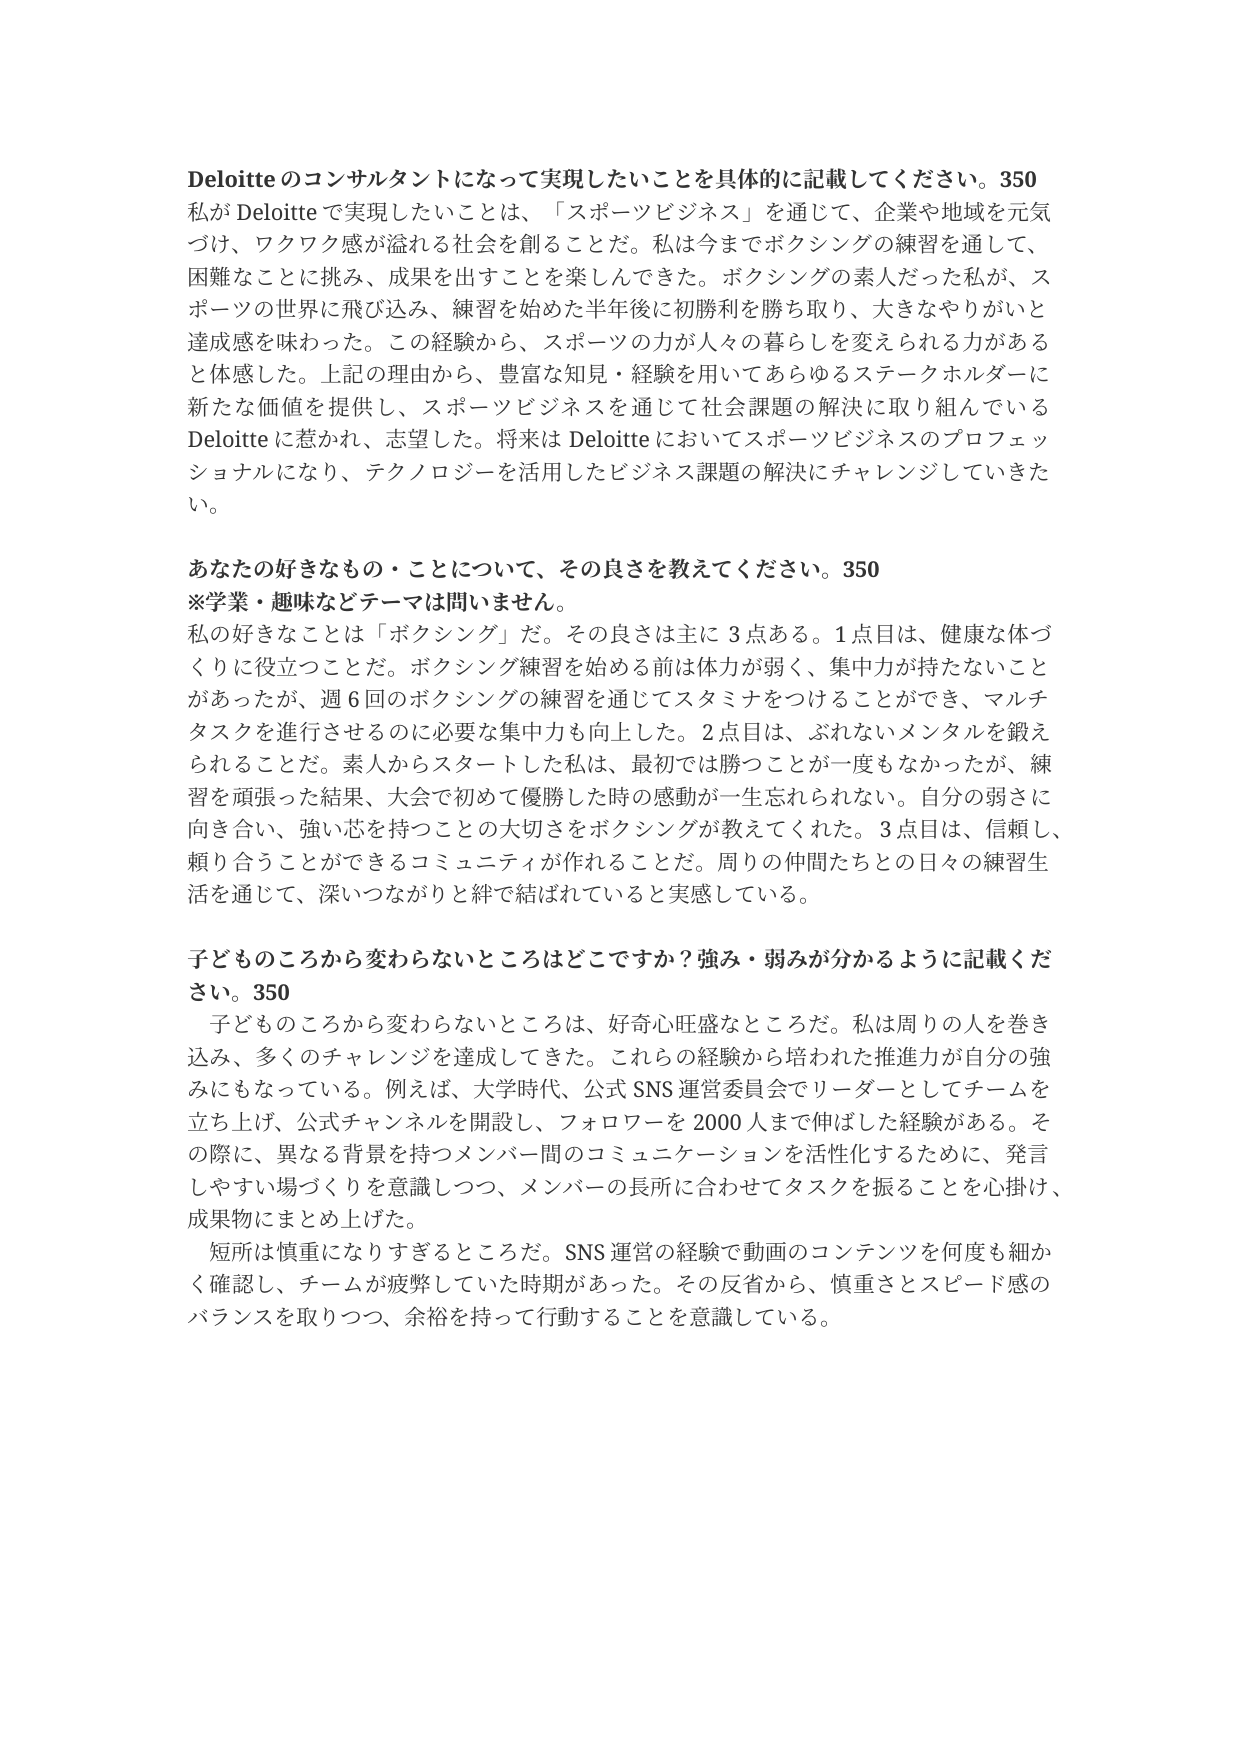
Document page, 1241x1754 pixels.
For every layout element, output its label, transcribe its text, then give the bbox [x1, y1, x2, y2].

text 子どものころから変わらないところはどこですか？強み・弱みが分かるように記載ください。350 [187, 942, 1053, 1007]
text 短所は慎重になりすぎるところだ。SNS運営の経験で動画のコンテンツを何度も細かく確認し、チームが疲弊していた時期があった。その反省から、慎重さとスピード感のバランスを取りつつ、余裕を持って行動することを意識している。 [187, 1234, 1053, 1332]
text 子どものころから変わらないところは、好奇心旺盛なところだ。私は周りの人を巻き込み、多くのチャレンジを達成してきた。これらの経験から培われた推進力が自分の強みにもなっている。例えば、大学時代、公式SNS運営委員会でリーダーとしてチームを立ち上げ、公式チャンネルを開設し、フォロワーを2000人まで伸ばした経験がある。その際に、異なる背景を持つメンバー間のコミュニケーションを活性化するために、発言しやすい場づくりを意識しつつ、メンバーの長所に合わせてタスクを振ることを心掛け、成果物にまとめ上げた。 [187, 1007, 1053, 1234]
text あなたの好きなもの・ことについて、その良さを教えてください。350 ※学業・趣味などテーマは問いません。 [187, 552, 1053, 617]
text Deloitteのコンサルタントになって実現したいことを具体的に記載してください。350 [187, 162, 1053, 194]
text 私の好きなことは「ボクシング」だ。その良さは主に3点ある。1点目は、健康な体づくりに役立つことだ。ボクシング練習を始める前は体力が弱く、集中力が持たないことがあったが、週6回のボクシングの練習を通じてスタミナをつけることができ、マルチタスクを進行させるのに必要な集中力も向上した。2点目は、ぶれないメンタルを鍛えられることだ。素人からスタートした私は、最初では勝つことが一度もなかったが、練習を頑張った結果、大会で初めて優勝した時の感動が一生忘れられない。自分の弱さに向き合い、強い芯を持つことの大切さをボクシングが教えてくれた。3点目は、信頼し、頼り合うことができるコミュニティが作れることだ。周りの仲間たちとの日々の練習生活を通じて、深いつながりと絆で結ばれていると実感している。 [187, 617, 1053, 909]
text 私がDeloitteで実現したいことは、「スポーツビジネス」を通じて、企業や地域を元気づけ、ワクワク感が溢れる社会を創ることだ。私は今までボクシングの練習を通して、困難なことに挑み、成果を出すことを楽しんできた。ボクシングの素人だった私が、スポーツの世界に飛び込み、練習を始めた半年後に初勝利を勝ち取り、大きなやりがいと達成感を味わった。この経験から、スポーツの力が人々の暮らしを変えられる力があると体感した。上記の理由から、豊富な知見・経験を用いてあらゆるステークホルダーに新たな価値を提供し、スポーツビジネスを通じて社会課題の解決に取り組んでいるDeloitteに惹かれ、志望した。将来はDeloitteにおいてスポーツビジネスのプロフェッショナルになり、テクノロジーを活用したビジネス課題の解決にチャレンジしていきたい。 [187, 194, 1053, 519]
